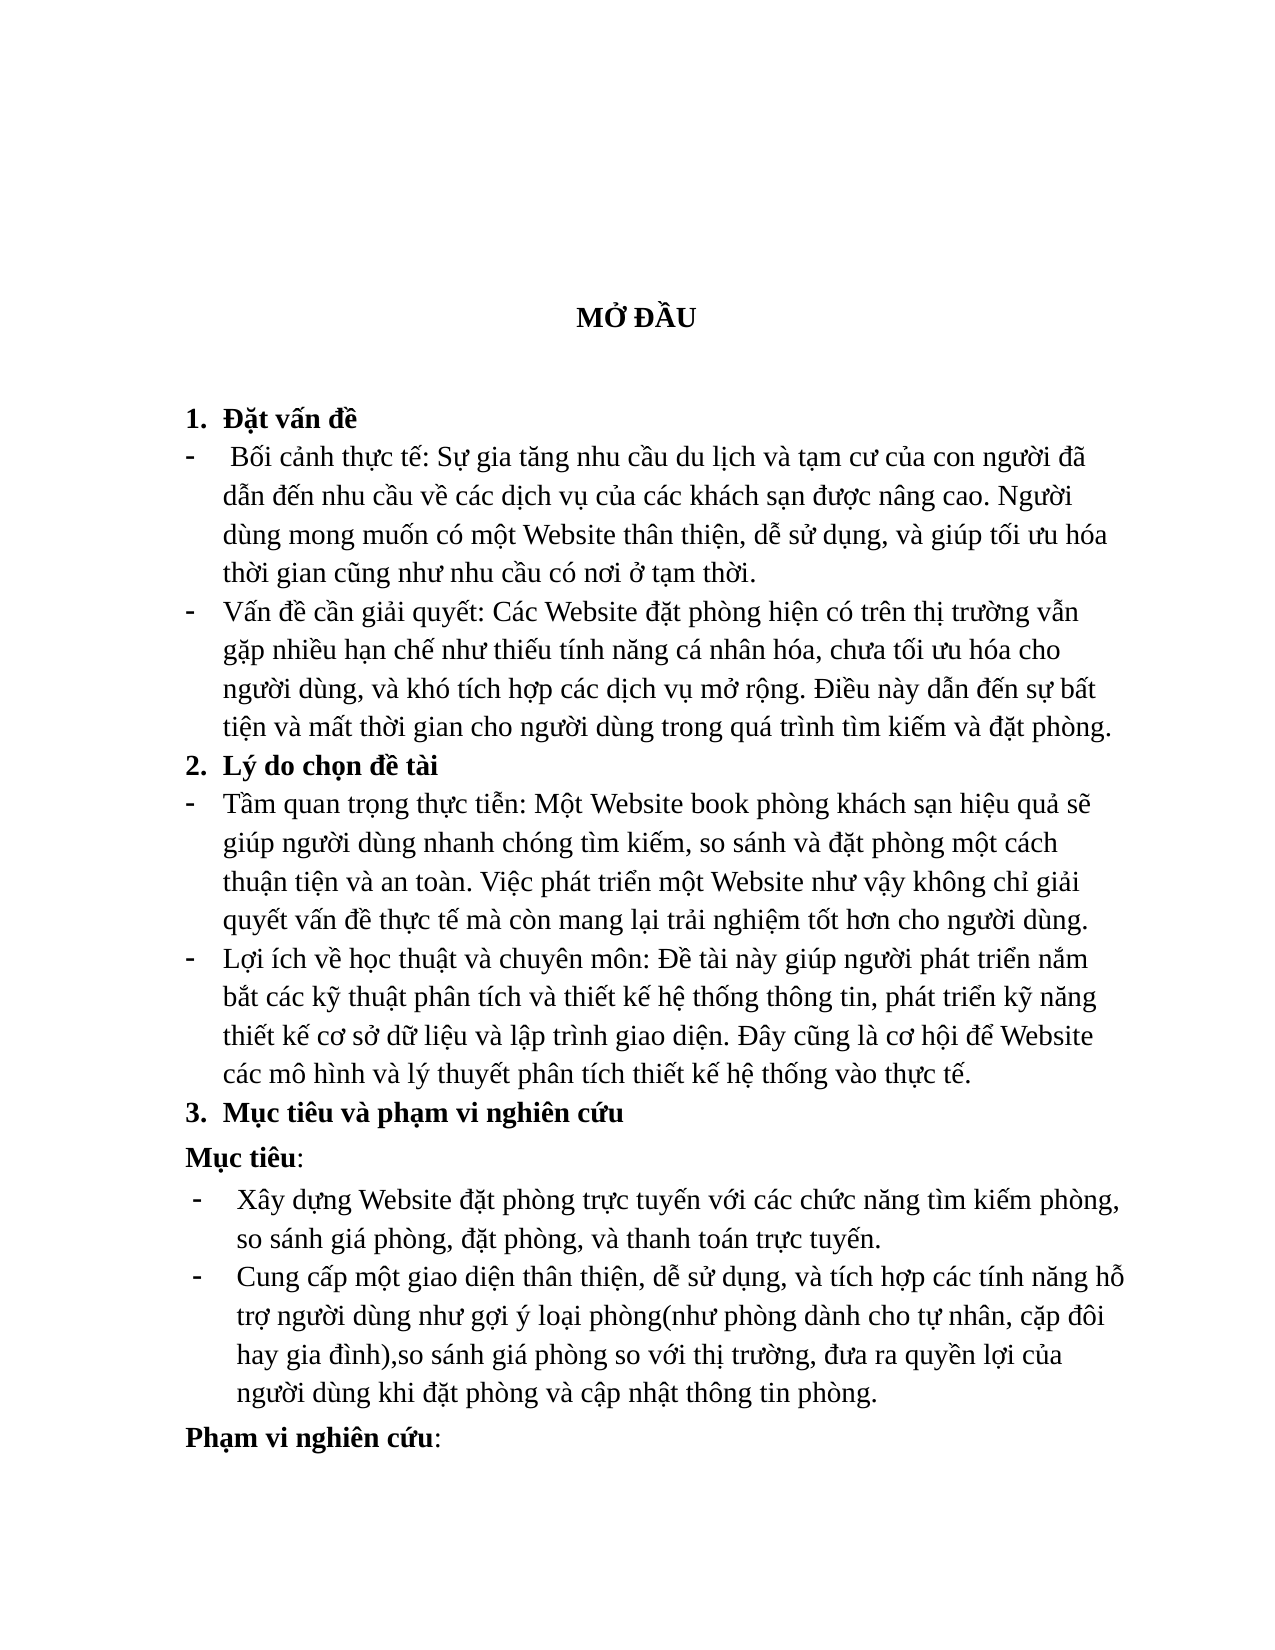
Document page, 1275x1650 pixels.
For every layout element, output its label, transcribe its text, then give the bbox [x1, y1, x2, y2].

list Cung cấp một giao diện thân thiện, dễ sử dụng, và tích hợp các tính năng hỗ trợ người dùng như gợi ý loại phòng(như phòng dành cho tự nhân, cặp đôi hay gia đình),so sánh giá phòng so với thị trường, đưa ra quyền lợi của người dùng khi đặt phòng và cập nhật thông tin phòng. [192, 1259, 1125, 1409]
list Đặt vấn đề [185, 401, 1125, 434]
list Xây dựng Website đặt phòng trực tuyến với các chức năng tìm kiếm phòng, so sánh giá phòng, đặt phòng, và thanh toán trực tuyến. [192, 1182, 1125, 1254]
list Tầm quan trọng thực tiễn: Một Website book phòng khách sạn hiệu quả sẽ giúp người dùng nhanh chóng tìm kiếm, so sánh và đặt phòng một cách thuận tiện và an toàn. Việc phát triển một Website như vậy không chỉ giải quyết vấn đề thực tế mà còn mang lại trải nghiệm tốt hơn cho người dùng. [185, 787, 1125, 936]
text Mục tiêu: [185, 1140, 1125, 1173]
text Phạm vi nghiên cứu: [185, 1420, 1125, 1454]
list Mục tiêu và phạm vi nghiên cứu [185, 1095, 1125, 1129]
text MỞ ĐẦU [148, 301, 1125, 334]
list Vấn đề cần giải quyết: Các Website đặt phòng hiện có trên thị trường vẫn gặp nhiều hạn chế như thiếu tính năng cá nhân hóa, chưa tối ưu hóa cho người dùng, và khó tích hợp các dịch vụ mở rộng. Điều này dẫn đến sự bất tiện và mất thời gian cho người dùng trong quá trình tìm kiếm và đặt phòng. [185, 594, 1125, 743]
list Lý do chọn đề tài [185, 748, 1125, 782]
list Bối cảnh thực tế: Sự gia tăng nhu cầu du lịch và tạm cư của con người đã dẫn đến nhu cầu về các dịch vụ của các khách sạn được nâng cao. Người dùng mong muốn có một Website thân thiện, dễ sử dụng, và giúp tối ưu hóa thời gian cũng như nhu cầu có nơi ở tạm thời. [185, 439, 1125, 589]
list Lợi ích về học thuật và chuyên môn: Đề tài này giúp người phát triển nắm bắt các kỹ thuật phân tích và thiết kế hệ thống thông tin, phát triển kỹ năng thiết kế cơ sở dữ liệu và lập trình giao diện. Đây cũng là cơ hội để Website các mô hình và lý thuyết phân tích thiết kế hệ thống vào thực tế. [185, 941, 1125, 1090]
